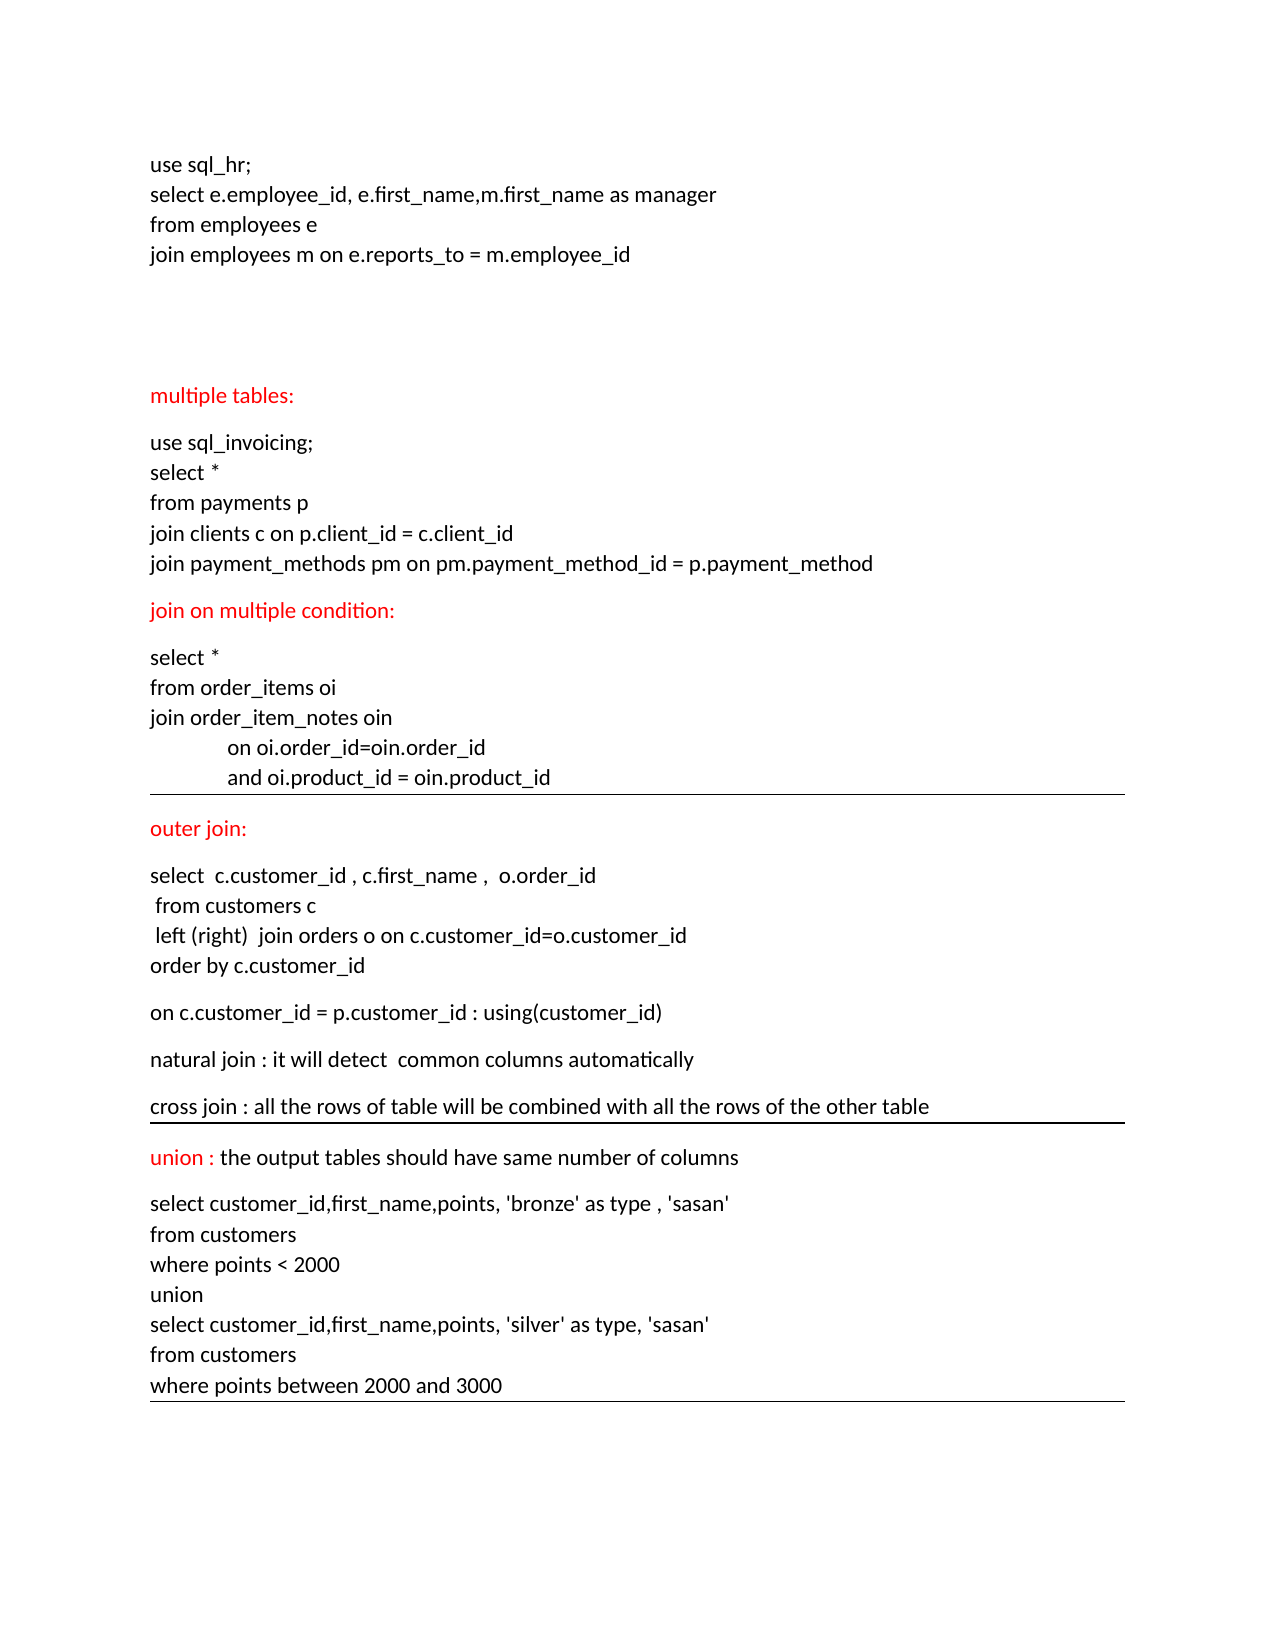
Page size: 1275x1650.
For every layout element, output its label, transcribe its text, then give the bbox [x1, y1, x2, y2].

text on c.customer_id = p.customer_id : using(customer_id) [150, 998, 1125, 1026]
text natural join : it will detect common columns automatically [150, 1045, 1125, 1073]
text select customer_id,first_name,points, 'bronze' as type , 'sasan' from customers where points < 2000 union select customer_id,first_name,points, 'silver' as type, 'sasan' from customers where points between 2000 and 3000 [150, 1189, 1125, 1401]
text use sql_hr; select e.employee_id, e.first_name,m.first_name as manager from employees e join employees m on e.reports_to = m.employee_id [150, 150, 1125, 269]
text use sql_invoicing; select * from payments p join clients c on p.client_id = c.client_id join payment_methods pm on pm.payment_method_id = p.payment_method [150, 428, 1125, 577]
text select c.customer_id , c.first_name , o.order_id from customers c left (right) join orders o on c.customer_id=o.customer_id order by c.customer_id [150, 861, 1125, 979]
text union : the output tables should have same number of columns [150, 1143, 1125, 1171]
text join on multiple condition: [150, 596, 1125, 624]
text cross join : all the rows of table will be combined with all the rows of the other table [150, 1092, 1125, 1122]
text multiple tables: [150, 381, 1125, 409]
text select * from order_items oi join order_item_notes oin on oi.order_id=oin.order_id and oi.product_id = oin.product_id [150, 643, 1125, 794]
text outer join: [150, 814, 1125, 842]
